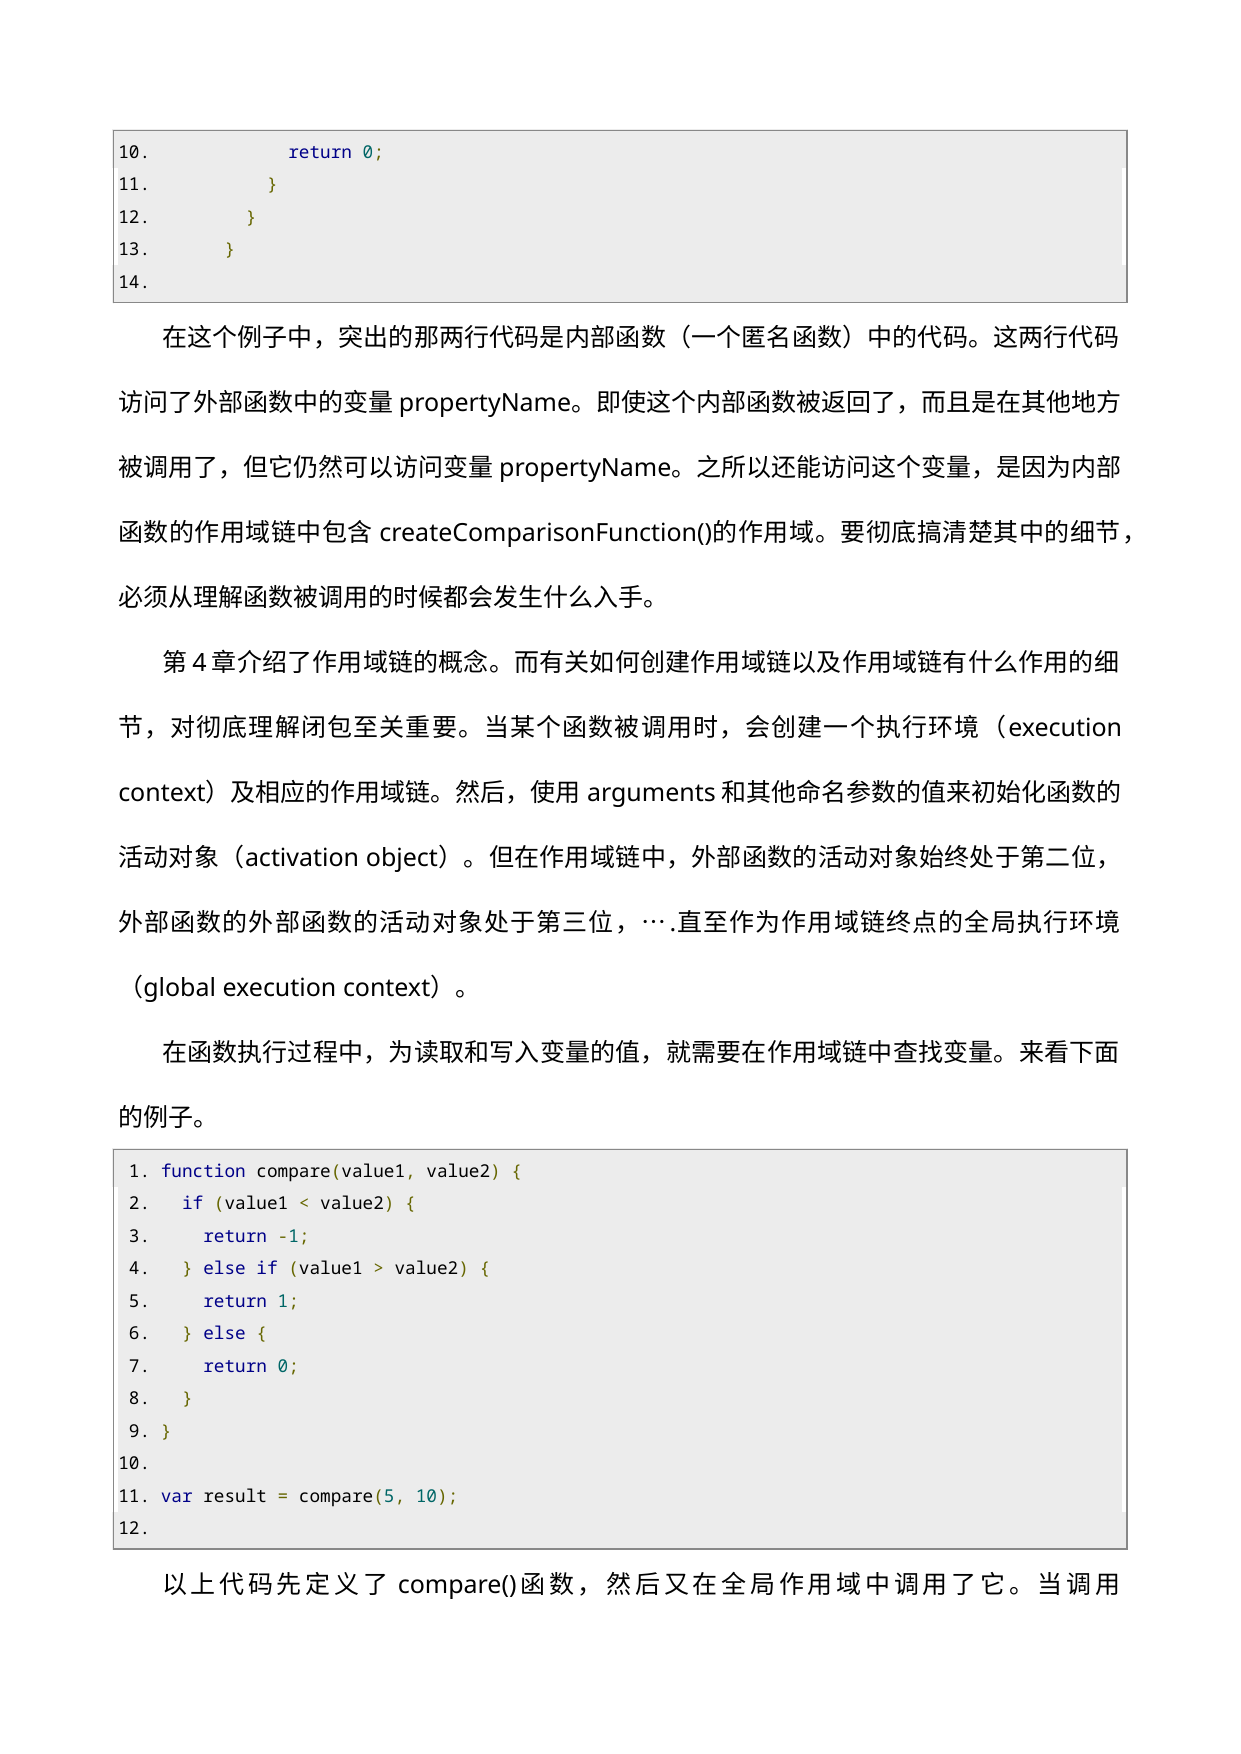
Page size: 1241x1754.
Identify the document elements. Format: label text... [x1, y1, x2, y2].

text 3. return -1; [118, 1219, 1122, 1252]
text 5. return 1; [118, 1284, 1122, 1317]
text 11. var result = compare(5, 10); [118, 1479, 1122, 1506]
text 12. [114, 1506, 1126, 1548]
text 4. } else if (value1 > value2) { [118, 1252, 1122, 1284]
text 6. } else { [118, 1317, 1122, 1349]
text 8. } [118, 1382, 1122, 1414]
text 在函数执行过程中，为读取和写入变量的值，就需要在作用域链中查找变量。来看下面的例子。 [118, 1018, 1122, 1148]
text 1. function compare(value1, value2) { [114, 1150, 1126, 1187]
text 7. return 0; [118, 1349, 1122, 1382]
text 在这个例子中，突出的那两行代码是内部函数（一个匿名函数）中的代码。这两行代码访问了外部函数中的变量propertyName。即使这个内部函数被返回了，而且是在其他地方被调用了，但它仍然可以访问变量propertyName。之所以还能访问这个变量，是因为内部函数的作用域链中包含createComparisonFunction()的作用域。要彻底搞清楚其中的细节，必须从理解函数被调用的时候都会发生什么入手。 [118, 303, 1122, 628]
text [118, 1550, 1122, 1615]
text 11. } [118, 168, 1122, 200]
text 2. if (value1 < value2) { [118, 1187, 1122, 1219]
text 13. } [118, 233, 1122, 259]
text 14. [114, 259, 1126, 302]
text 第4章介绍了作用域链的概念。而有关如何创建作用域链以及作用域链有什么作用的细节，对彻底理解闭包至关重要。当某个函数被调用时，会创建一个执行环境（execution context）及相应的作用域链。然后，使用arguments和其他命名参数的值来初始化函数的活动对象（activation object）。但在作用域链中，外部函数的活动对象始终处于第二位，外部函数的外部函数的活动对象处于第三位，….直至作为作用域链终点的全局执行环境（global execution context）。 [118, 628, 1122, 1018]
text 10. return 0; [114, 131, 1126, 168]
text 12. } [118, 200, 1122, 233]
text 10. [118, 1447, 1122, 1479]
text 9. } [118, 1414, 1122, 1447]
